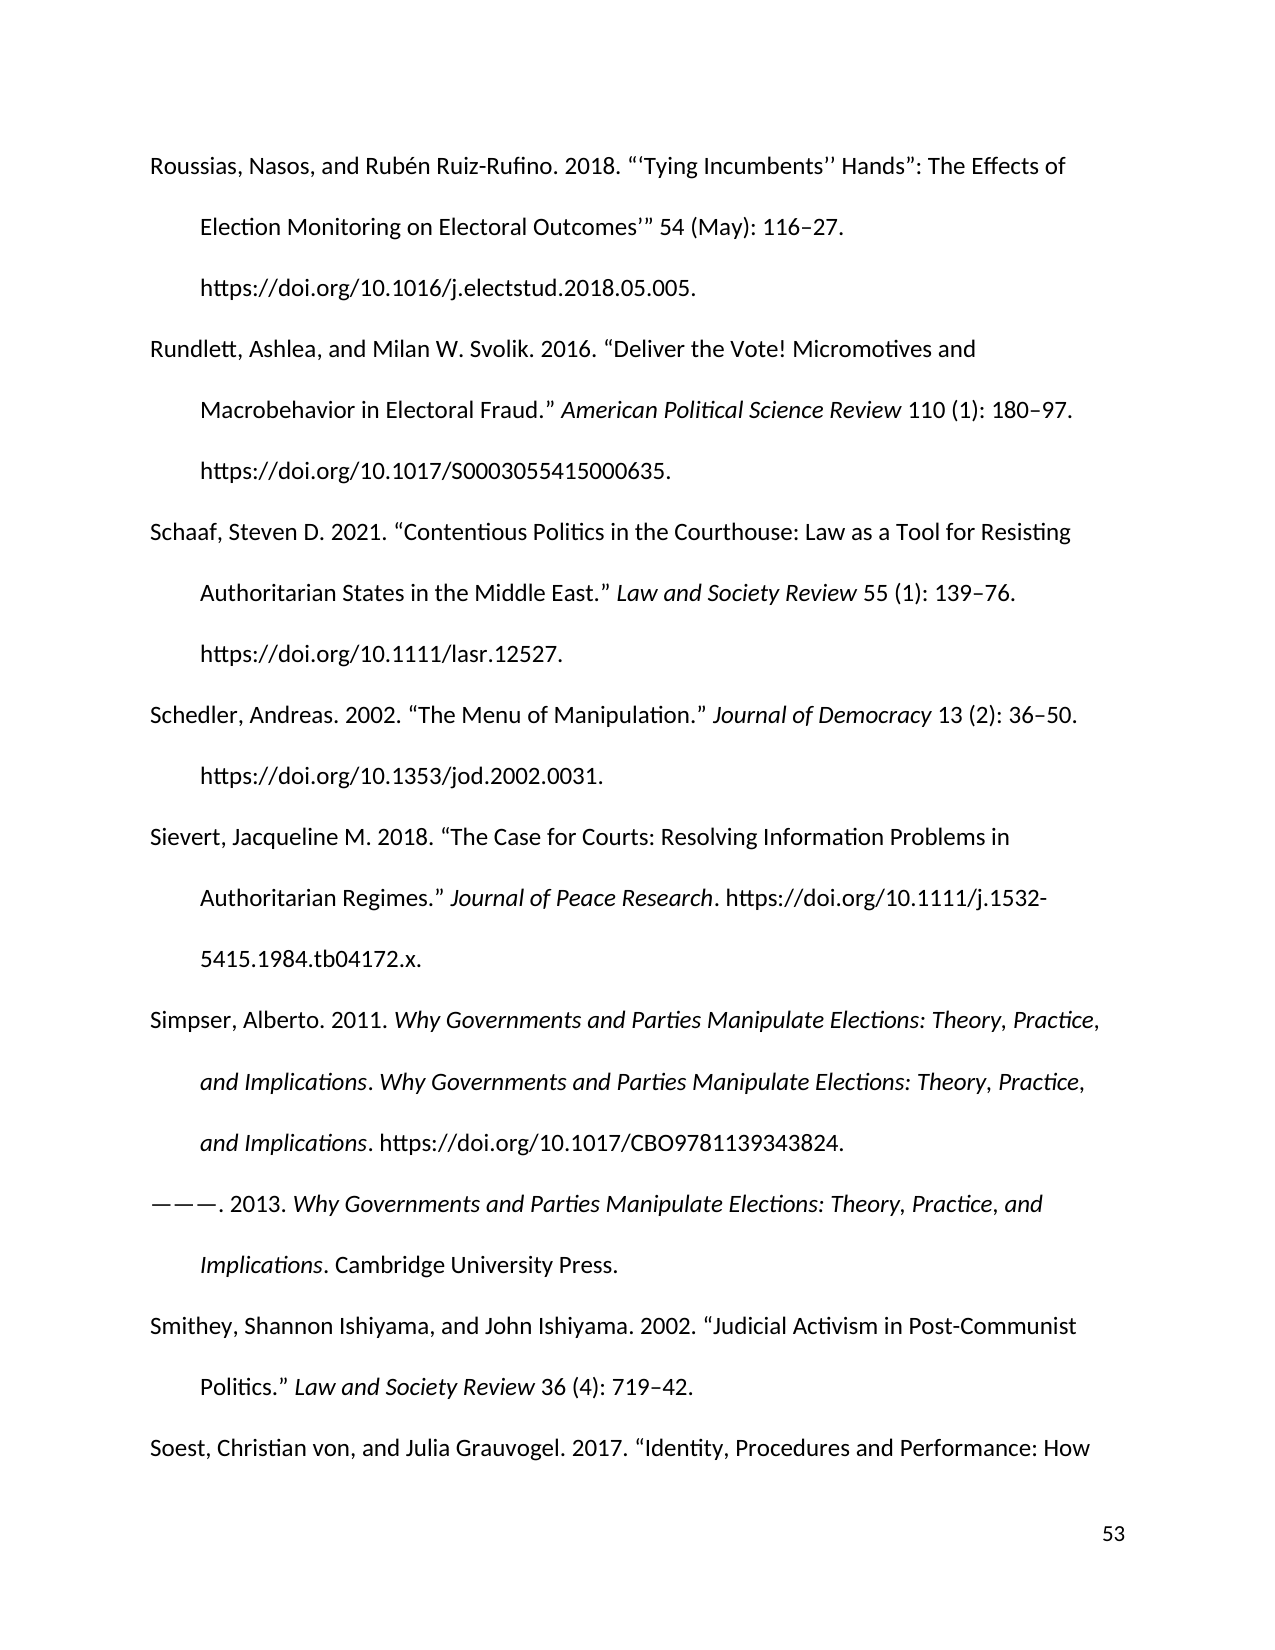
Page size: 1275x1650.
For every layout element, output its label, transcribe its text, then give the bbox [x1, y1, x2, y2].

text ———. 2013. Why Governments and Parties Manipulate Elections: Theory, Practice, and Implications. Cambridge University Press. [150, 1188, 1125, 1279]
text Schedler, Andreas. 2002. “The Menu of Manipulation.” Journal of Democracy 13 (2): 36–50. https://doi.org/10.1353/jod.2002.0031. [150, 699, 1125, 791]
text Rundlett, Ashlea, and Milan W. Svolik. 2016. “Deliver the Vote! Micromotives and Macrobehavior in Electoral Fraud.” American Political Science Review 110 (1): 180–97. https://doi.org/10.1017/S0003055415000635. [150, 333, 1125, 486]
text Roussias, Nasos, and Rubén Ruiz-Rufino. 2018. “‘Tying Incumbents’’ Hands”: The Effects of Election Monitoring on Electoral Outcomes’” 54 (May): 116–27. https://doi.org/10.1016/j.electstud.2018.05.005. [150, 150, 1125, 303]
text Smithey, Shannon Ishiyama, and John Ishiyama. 2002. “Judicial Activism in Post-Communist Politics.” Law and Society Review 36 (4): 719–42. [150, 1310, 1125, 1401]
text Schaaf, Steven D. 2021. “Contentious Politics in the Courthouse: Law as a Tool for Resisting Authoritarian States in the Middle East.” Law and Society Review 55 (1): 139–76. https://doi.org/10.1111/lasr.12527. [150, 516, 1125, 669]
text Simpser, Alberto. 2011. Why Governments and Parties Manipulate Elections: Theory, Practice, and Implications. Why Governments and Parties Manipulate Elections: Theory, Practice, and Implications. https://doi.org/10.1017/CBO9781139343824. [150, 1004, 1125, 1157]
text Sievert, Jacqueline M. 2018. “The Case for Courts: Resolving Information Problems in Authoritarian Regimes.” Journal of Peace Research. https://doi.org/10.1111/j.1532-5415.1984.tb04172.x. [150, 821, 1125, 974]
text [150, 1432, 1125, 1462]
